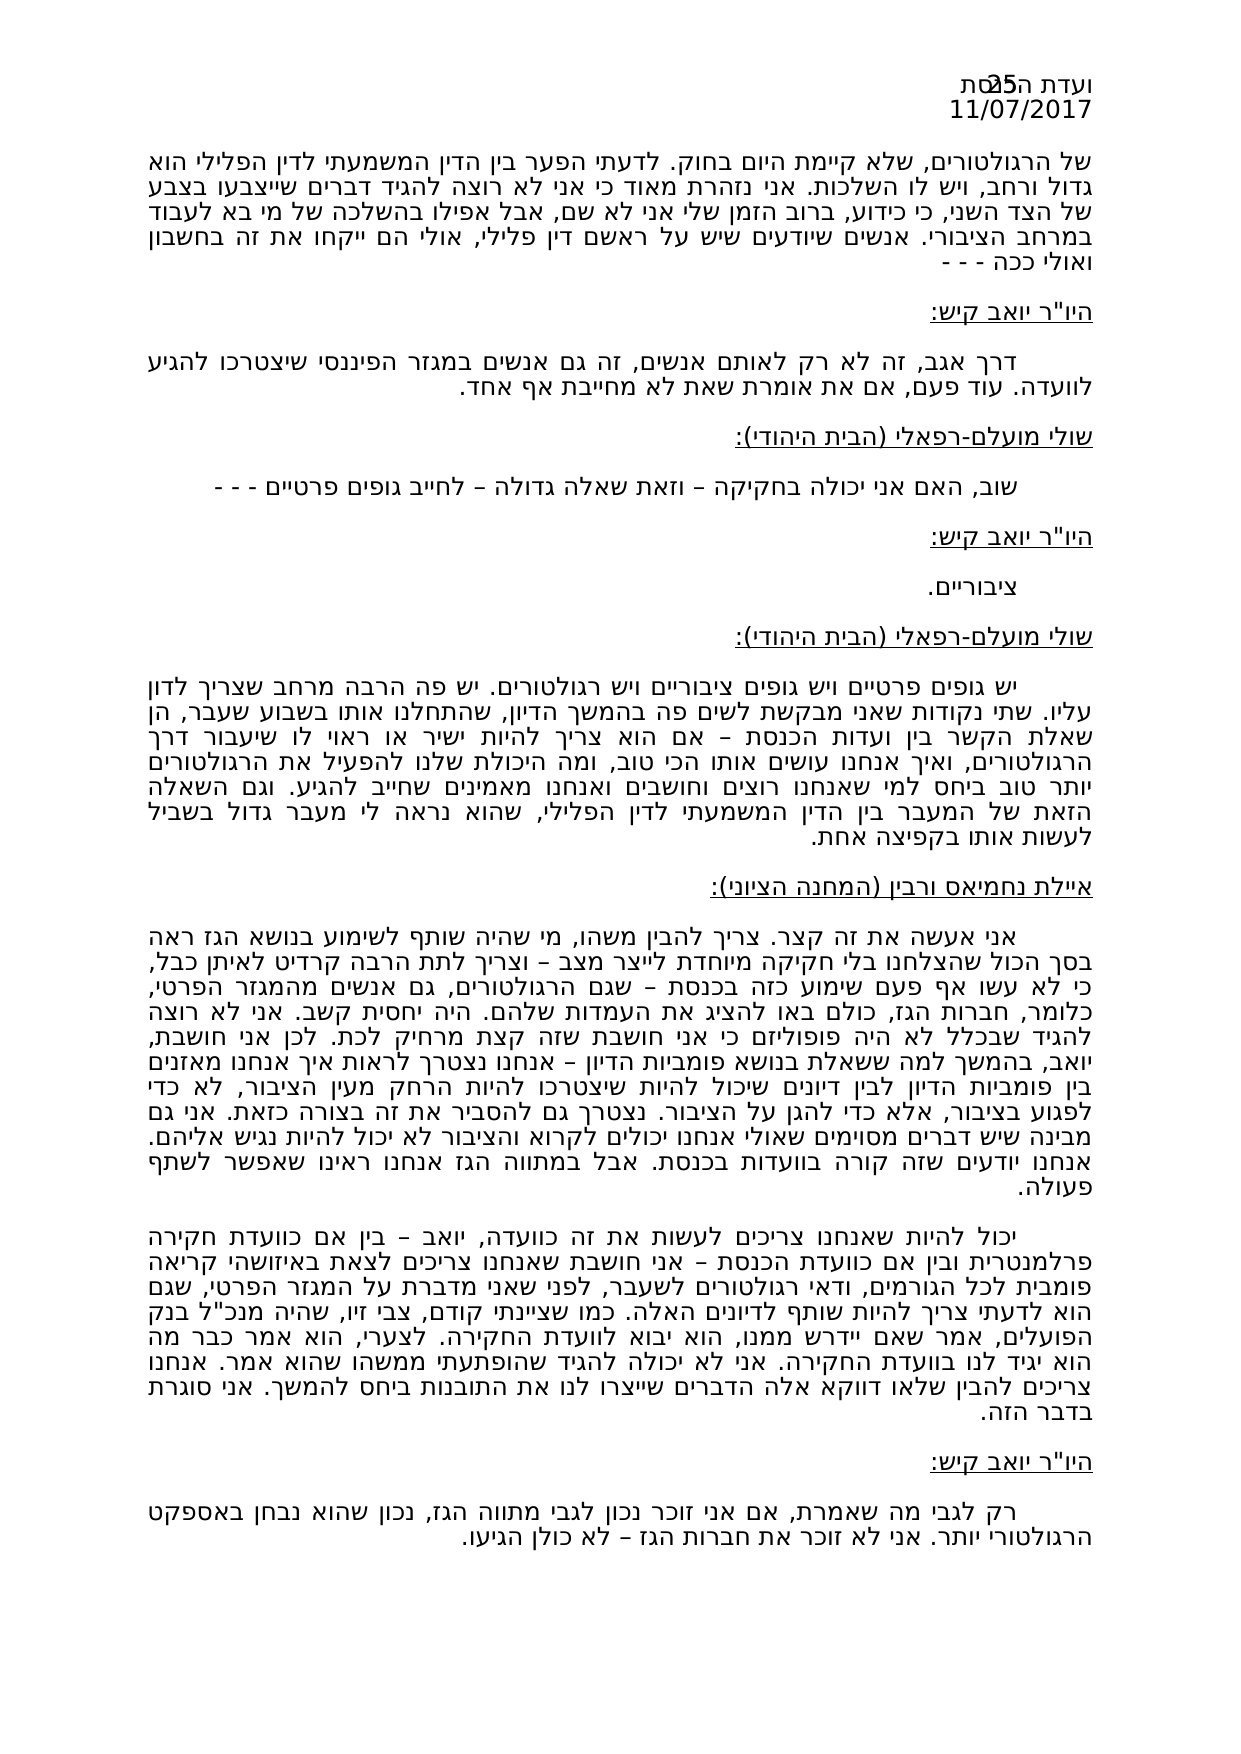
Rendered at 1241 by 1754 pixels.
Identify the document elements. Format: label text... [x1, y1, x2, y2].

text אני אעשה את זה קצר. צריך להבין משהו, מי שהיה שותף לשימוע בנושא הגז ראה בסך הכול שהצלחנו בלי חקיקה מיוחדת לייצר מצב – וצריך לתת הרבה קרדיט לאיתן כבל, כי לא עשו אף פעם שימוע כזה בכנסת – שגם הרגולטורים, גם אנשים מהמגזר הפרטי, כלומר, חברות הגז, כולם באו להציג את העמדות שלהם. היה יחסית קשב. אני לא רוצה להגיד שבכלל לא היה פופוליזם כי אני חושבת שזה קצת מרחיק לכת. לכן אני חושבת, יואב, בהמשך למה ששאלת בנושא פומביות הדיון – אנחנו נצטרך לראות איך אנחנו מאזנים בין פומביות הדיון לבין דיונים שיכול להיות שיצטרכו להיות הרחק מעין הציבור, לא כדי לפגוע בציבור, אלא כדי להגן על הציבור. נצטרך גם להסביר את זה בצורה כזאת. אני גם מבינה שיש דברים מסוימים שאולי אנחנו יכולים לקרוא והציבור לא יכול להיות נגיש אליהם. אנחנו יודעים שזה קורה בוועדות בכנסת. אבל במתווה הגז אנחנו ראינו שאפשר לשתף פעולה. [147, 925, 1093, 1200]
text יש גופים פרטיים ויש גופים ציבוריים ויש רגולטורים. יש פה הרבה מרחב שצריך לדון עליו. שתי נקודות שאני מבקשת לשים פה בהמשך הדיון, שהתחלנו אותו בשבוע שעבר, הן שאלת הקשר בין ועדות הכנסת – אם הוא צריך להיות ישיר או ראוי לו שיעבור דרך הרגולטורים, ואיך אנחנו עושים אותו הכי טוב, ומה היכולת שלנו להפעיל את הרגולטורים יותר טוב ביחס למי שאנחנו רוצים וחושבים ואנחנו מאמינים שחייב להגיע. וגם השאלה הזאת של המעבר בין הדין המשמעתי לדין הפלילי, שהוא נראה לי מעבר גדול בשביל לעשות אותו בקפיצה אחת. [147, 675, 1093, 850]
text איילת נחמיאס ורבין (המחנה הציוני): [147, 875, 1093, 900]
text היו"ר יואב קיש: [147, 525, 1093, 550]
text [147, 150, 1093, 275]
text יכול להיות שאנחנו צריכים לעשות את זה כוועדה, יואב – בין אם כוועדת חקירה פרלמנטרית ובין אם כוועדת הכנסת – אני חושבת שאנחנו צריכים לצאת באיזושהי קריאה פומבית לכל הגורמים, ודאי רגולטורים לשעבר, לפני שאני מדברת על המגזר הפרטי, שגם הוא לדעתי צריך להיות שותף לדיונים האלה. כמו שציינתי קודם, צבי זיו, שהיה מנכ"ל בנק הפועלים, אמר שאם יידרש ממנו, הוא יבוא לוועדת החקירה. לצערי, הוא אמר כבר מה הוא יגיד לנו בוועדת החקירה. אני לא יכולה להגיד שהופתעתי ממשהו שהוא אמר. אנחנו צריכים להבין שלאו דווקא אלה הדברים שייצרו לנו את התובנות ביחס להמשך. אני סוגרת בדבר הזה. [147, 1225, 1093, 1425]
text שולי מועלם-רפאלי (הבית היהודי): [147, 425, 1093, 450]
text דרך אגב, זה לא רק לאותם אנשים, זה גם אנשים במגזר הפיננסי שיצטרכו להגיע לוועדה. עוד פעם, אם את אומרת שאת לא מחייבת אף אחד. [147, 350, 1093, 400]
text היו"ר יואב קיש: [147, 1450, 1093, 1475]
text שולי מועלם-רפאלי (הבית היהודי): [147, 625, 1093, 650]
text ציבוריים. [147, 575, 1093, 600]
text רק לגבי מה שאמרת, אם אני זוכר נכון לגבי מתווה הגז, נכון שהוא נבחן באספקט הרגולטורי יותר. אני לא זוכר את חברות הגז – לא כולן הגיעו. [147, 1500, 1093, 1550]
text שוב, האם אני יכולה בחקיקה – וזאת שאלה גדולה – לחייב גופים פרטיים - - - [147, 475, 1093, 500]
text היו"ר יואב קיש: [147, 300, 1093, 325]
